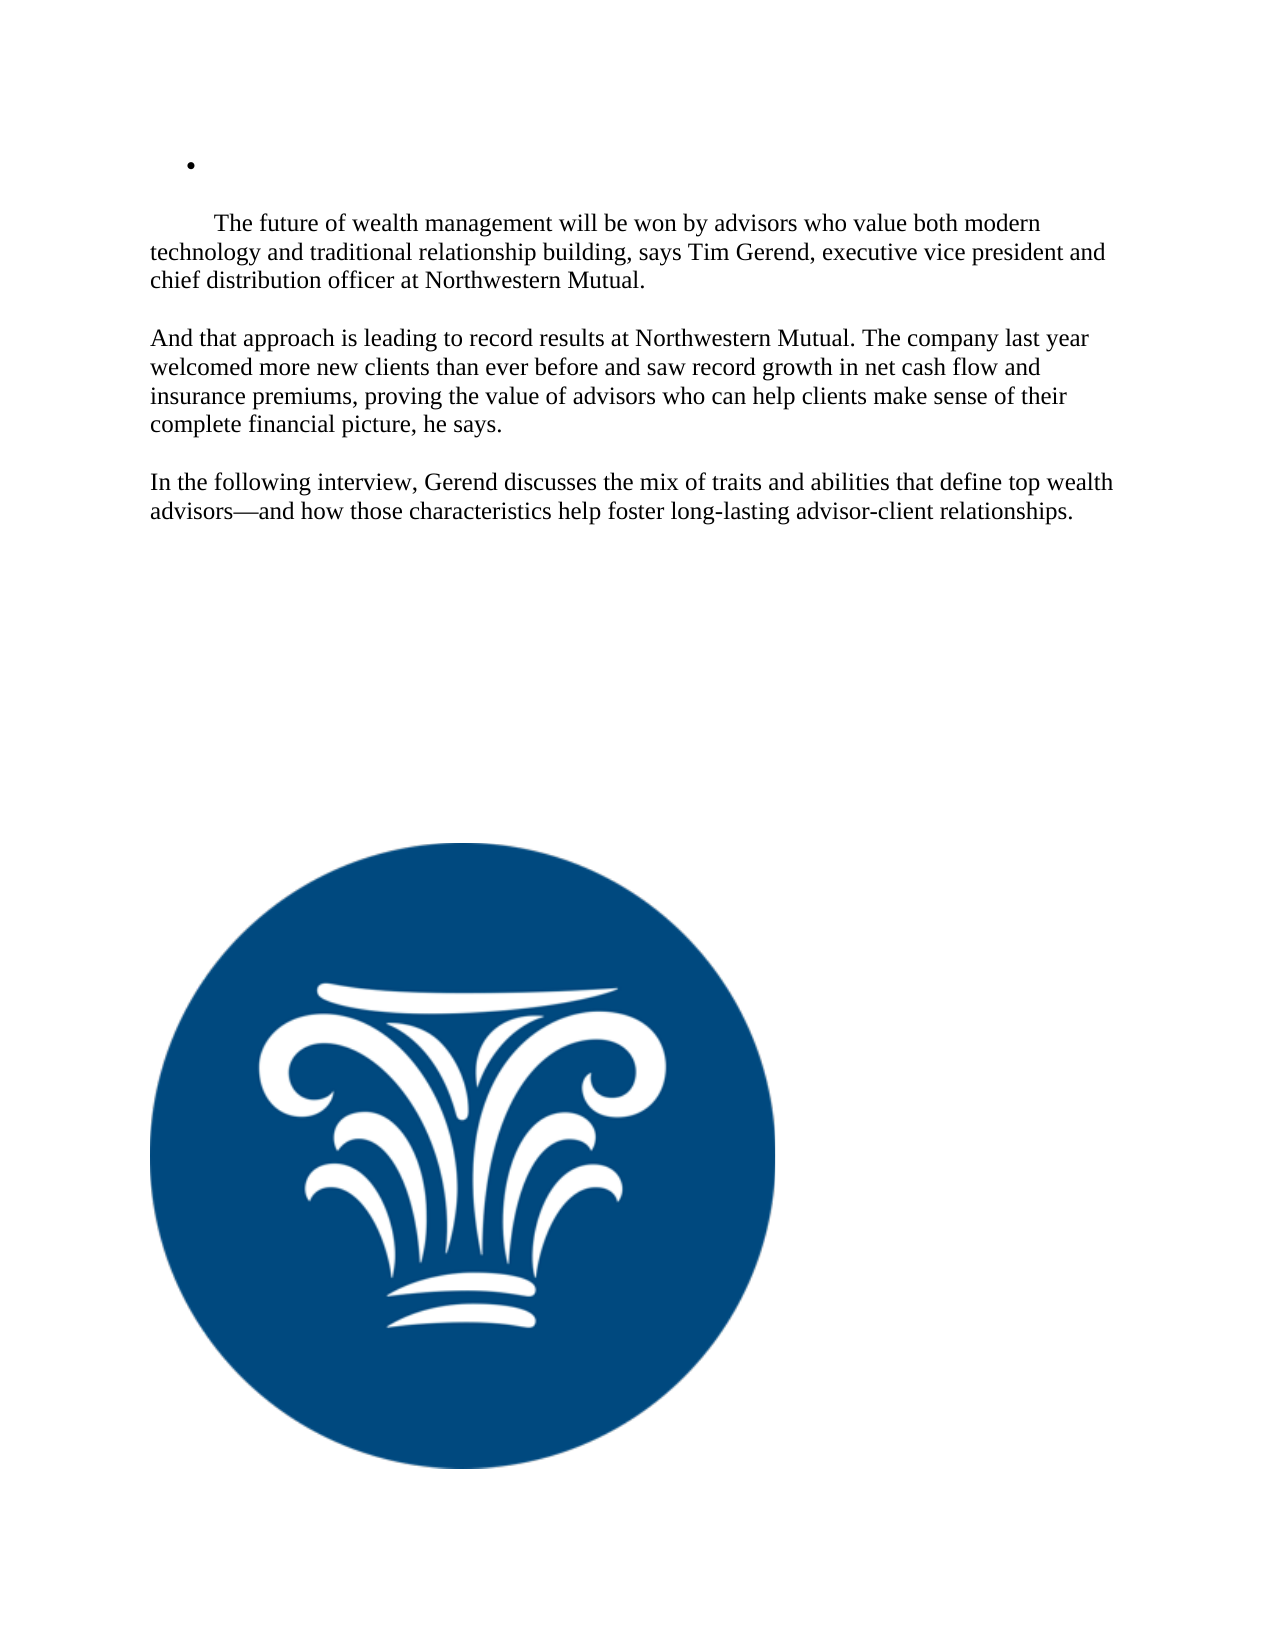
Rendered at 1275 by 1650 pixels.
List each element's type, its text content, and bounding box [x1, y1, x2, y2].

text In the following interview, Gerend discusses the mix of traits and abilities that define top wealth advisors—and how those characteristics help foster long-lasting advisor-client relationships. [150, 467, 1125, 525]
picture [150, 843, 775, 1469]
text   The future of wealth management will be won by advisors who value both modern technology and traditional relationship building, says Tim Gerend, executive vice president and chief distribution officer at Northwestern Mutual. [150, 208, 1125, 294]
text And that approach is leading to record results at Northwestern Mutual. The company last year welcomed more new clients than ever before and saw record growth in net cash flow and insurance premiums, proving the value of advisors who can help clients make sense of their complete financial picture, he says. [150, 323, 1125, 438]
